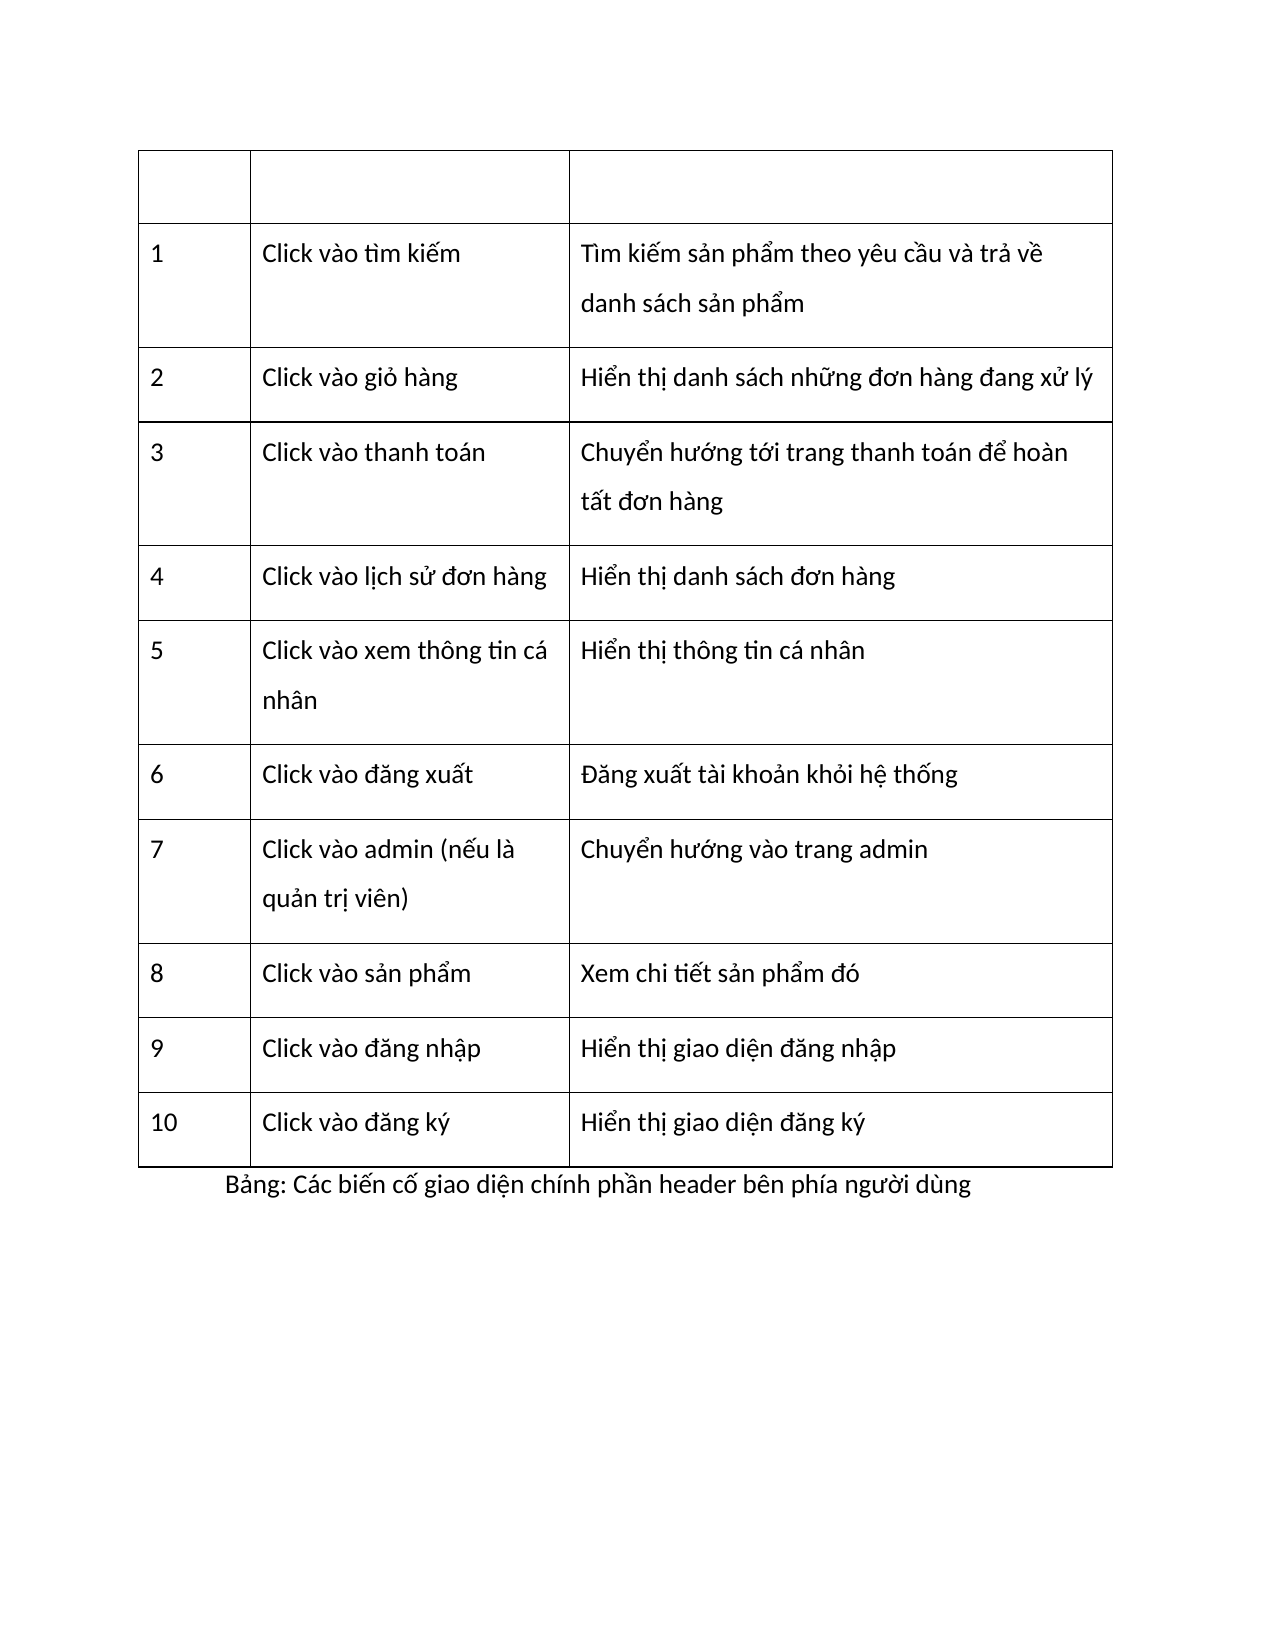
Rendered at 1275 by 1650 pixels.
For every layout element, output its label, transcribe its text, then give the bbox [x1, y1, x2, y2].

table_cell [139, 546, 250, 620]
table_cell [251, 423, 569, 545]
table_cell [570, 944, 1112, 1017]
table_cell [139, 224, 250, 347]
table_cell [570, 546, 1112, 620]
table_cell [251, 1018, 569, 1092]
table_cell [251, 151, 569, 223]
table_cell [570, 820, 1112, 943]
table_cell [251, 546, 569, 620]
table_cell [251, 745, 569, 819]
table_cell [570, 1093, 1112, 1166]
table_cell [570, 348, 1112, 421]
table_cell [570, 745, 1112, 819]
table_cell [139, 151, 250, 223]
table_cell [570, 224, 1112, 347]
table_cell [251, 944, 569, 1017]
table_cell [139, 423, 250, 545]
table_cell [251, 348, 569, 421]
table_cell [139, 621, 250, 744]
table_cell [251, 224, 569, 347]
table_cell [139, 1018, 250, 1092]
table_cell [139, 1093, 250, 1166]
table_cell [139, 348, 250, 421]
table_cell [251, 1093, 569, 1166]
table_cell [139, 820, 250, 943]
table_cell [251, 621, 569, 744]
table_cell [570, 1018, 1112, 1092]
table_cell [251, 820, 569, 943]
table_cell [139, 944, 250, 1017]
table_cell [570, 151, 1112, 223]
text Bảng: Các biến cố giao diện chính phần header bên phía người dùng [150, 1167, 1125, 1201]
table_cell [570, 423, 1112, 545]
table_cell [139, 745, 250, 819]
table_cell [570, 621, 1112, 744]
